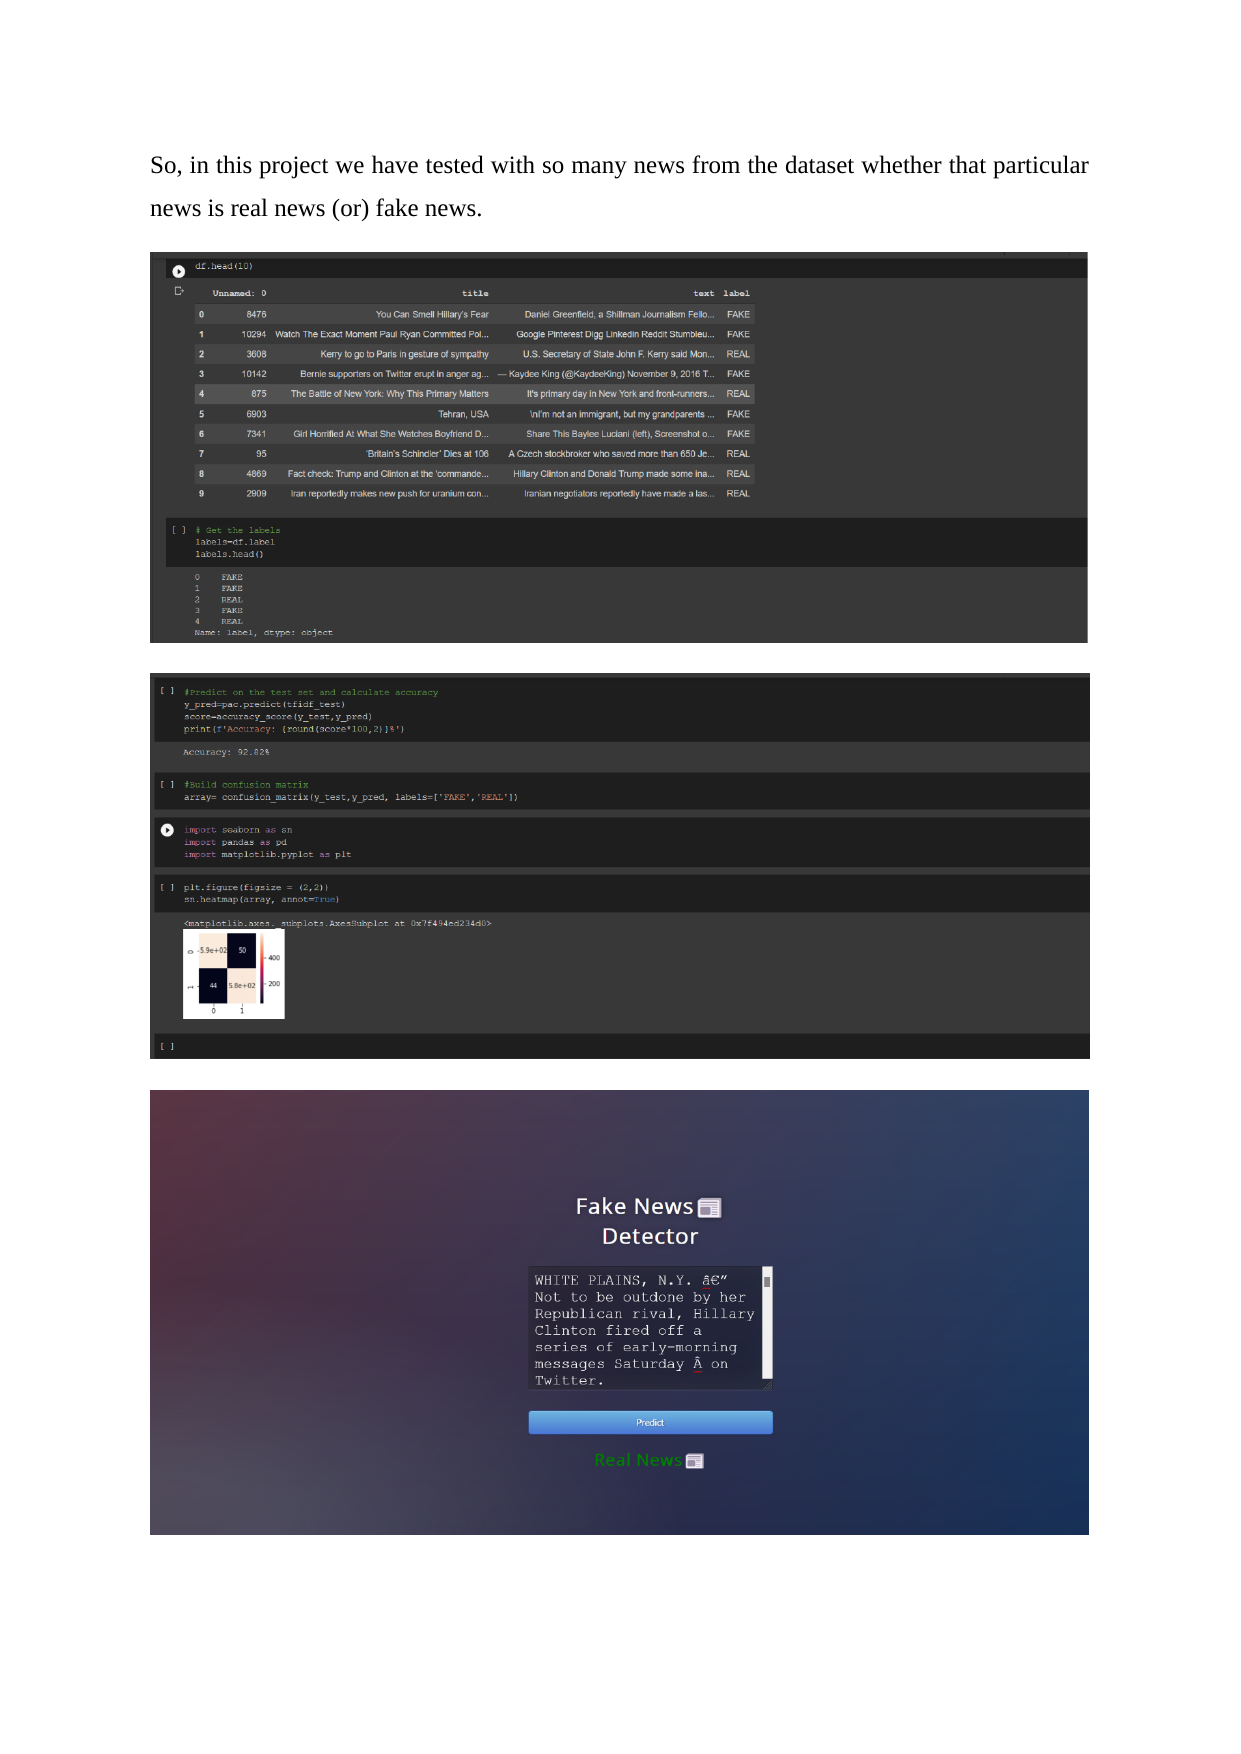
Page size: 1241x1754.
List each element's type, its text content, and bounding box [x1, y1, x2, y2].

picture [150, 252, 1088, 643]
text So, in this project we have tested with so many news from the dataset whether that particular news is real news (or) fake news. [150, 150, 1090, 222]
picture [150, 673, 1090, 1059]
picture [150, 1090, 1089, 1535]
